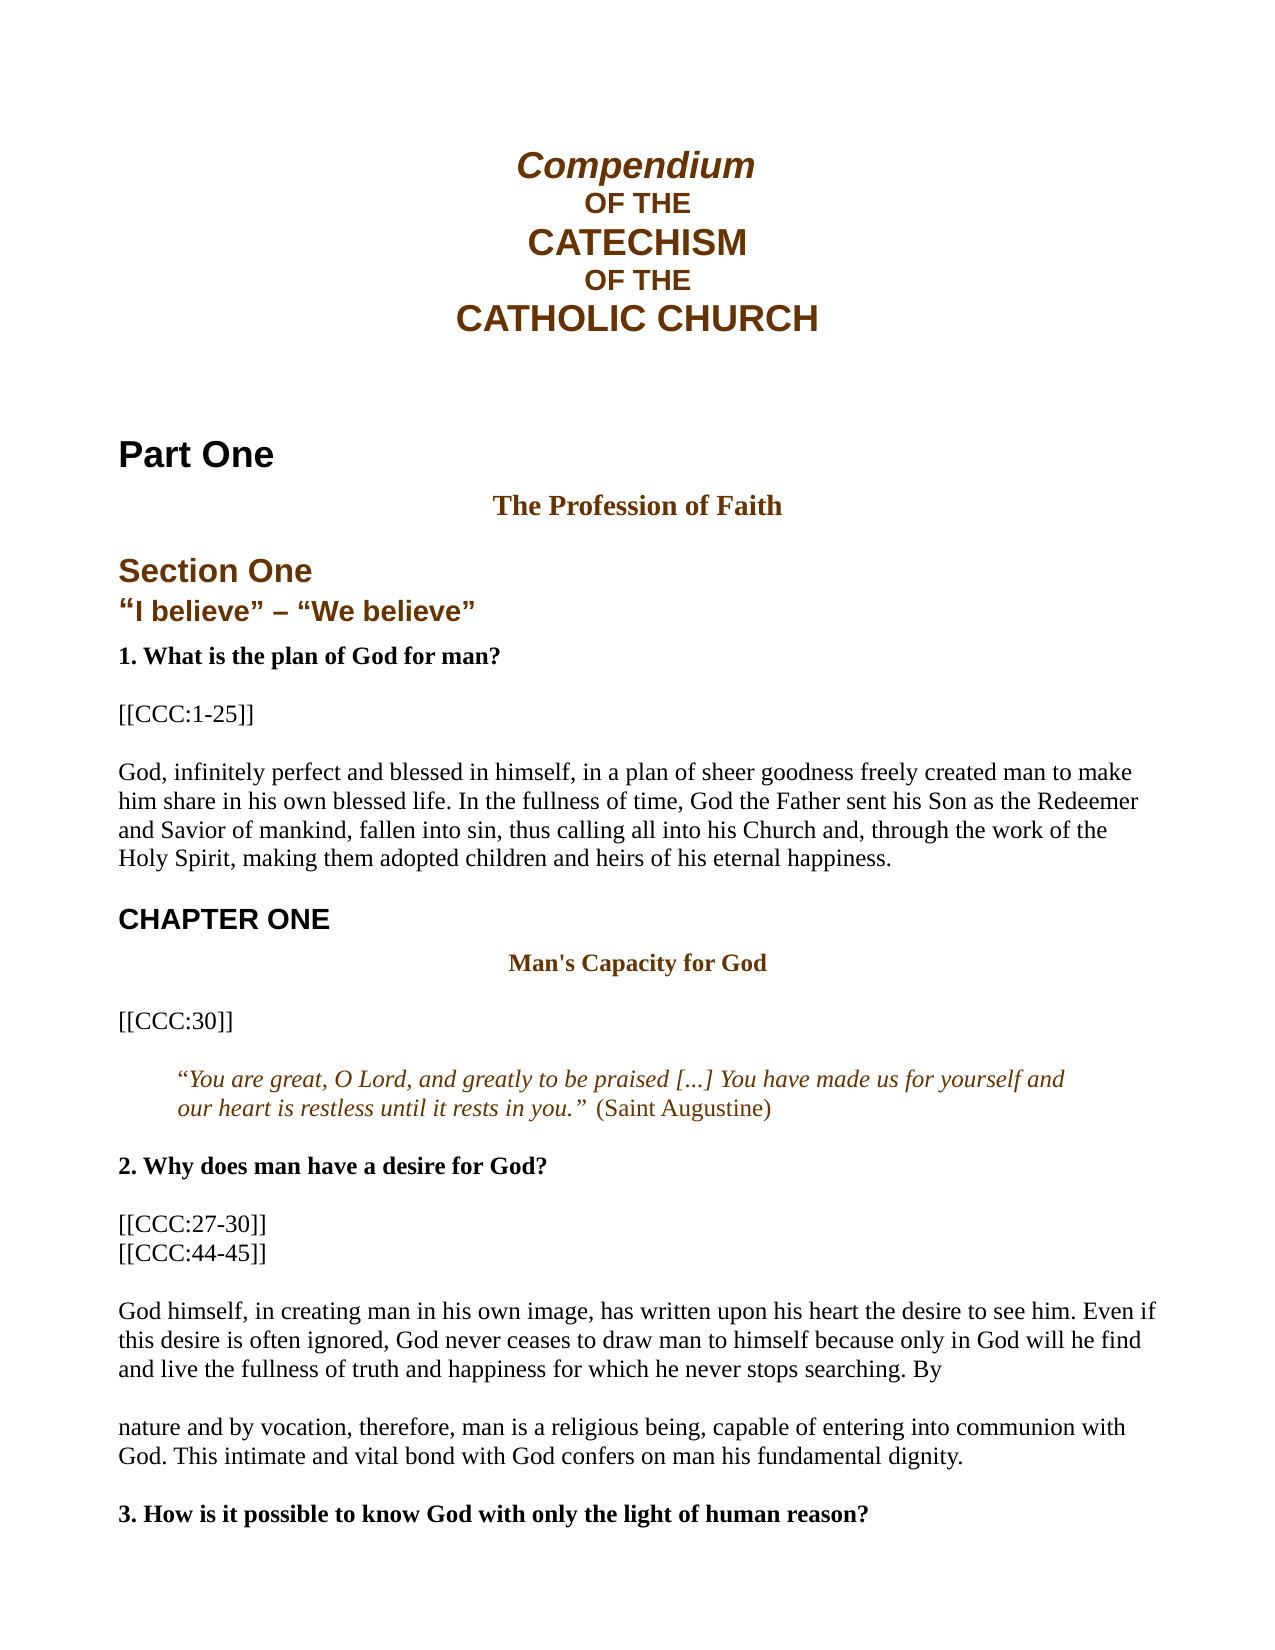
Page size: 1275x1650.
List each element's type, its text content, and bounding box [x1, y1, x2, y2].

text nature and by vocation, therefore, man is a religious being, capable of entering into communion with God. This intimate and vital bond with God confers on man his fundamental dignity. [118, 1412, 1157, 1469]
text 3. How is it possible to know God with only the light of human reason? [118, 1499, 1157, 1528]
text The Profession of Faith [118, 488, 1157, 522]
text [[CCC:30]] [118, 1006, 1157, 1035]
subtitle CHAPTER ONE [118, 902, 1157, 935]
text [[CCC:27-30]] [[CCC:44-45]] [118, 1209, 1157, 1267]
subtitle Part One [118, 433, 1157, 476]
subtitle Section One “I believe” – “We believe” [118, 551, 1157, 628]
text 1. What is the plan of God for man? [118, 641, 1157, 669]
text Man's Capacity for God [118, 948, 1157, 976]
text 2. Why does man have a desire for God? [118, 1151, 1157, 1180]
text [[CCC:1-25]] [118, 699, 1157, 728]
text God, infinitely perfect and blessed in himself, in a plan of sheer goodness freely created man to make him share in his own blessed life. In the fullness of time, God the Father sent his Son as the Redeemer and Savior of mankind, fallen into sin, thus calling all into his Church and, through the work of the Holy Spirit, making them adopted children and heirs of his eternal happiness. [118, 757, 1157, 872]
title Compendium OF THE CATECHISM OF THE CATHOLIC CHURCH [118, 143, 1157, 339]
text “You are great, O Lord, and greatly to be praised [...] You have made us for yourself and our heart is restless until it rests in you.” (Saint Augustine) [177, 1064, 1098, 1122]
text God himself, in creating man in his own image, has written upon his heart the desire to see him. Even if this desire is often ignored, God never ceases to draw man to himself because only in God will he find and live the fullness of truth and happiness for which he never stops searching. By [118, 1296, 1157, 1383]
